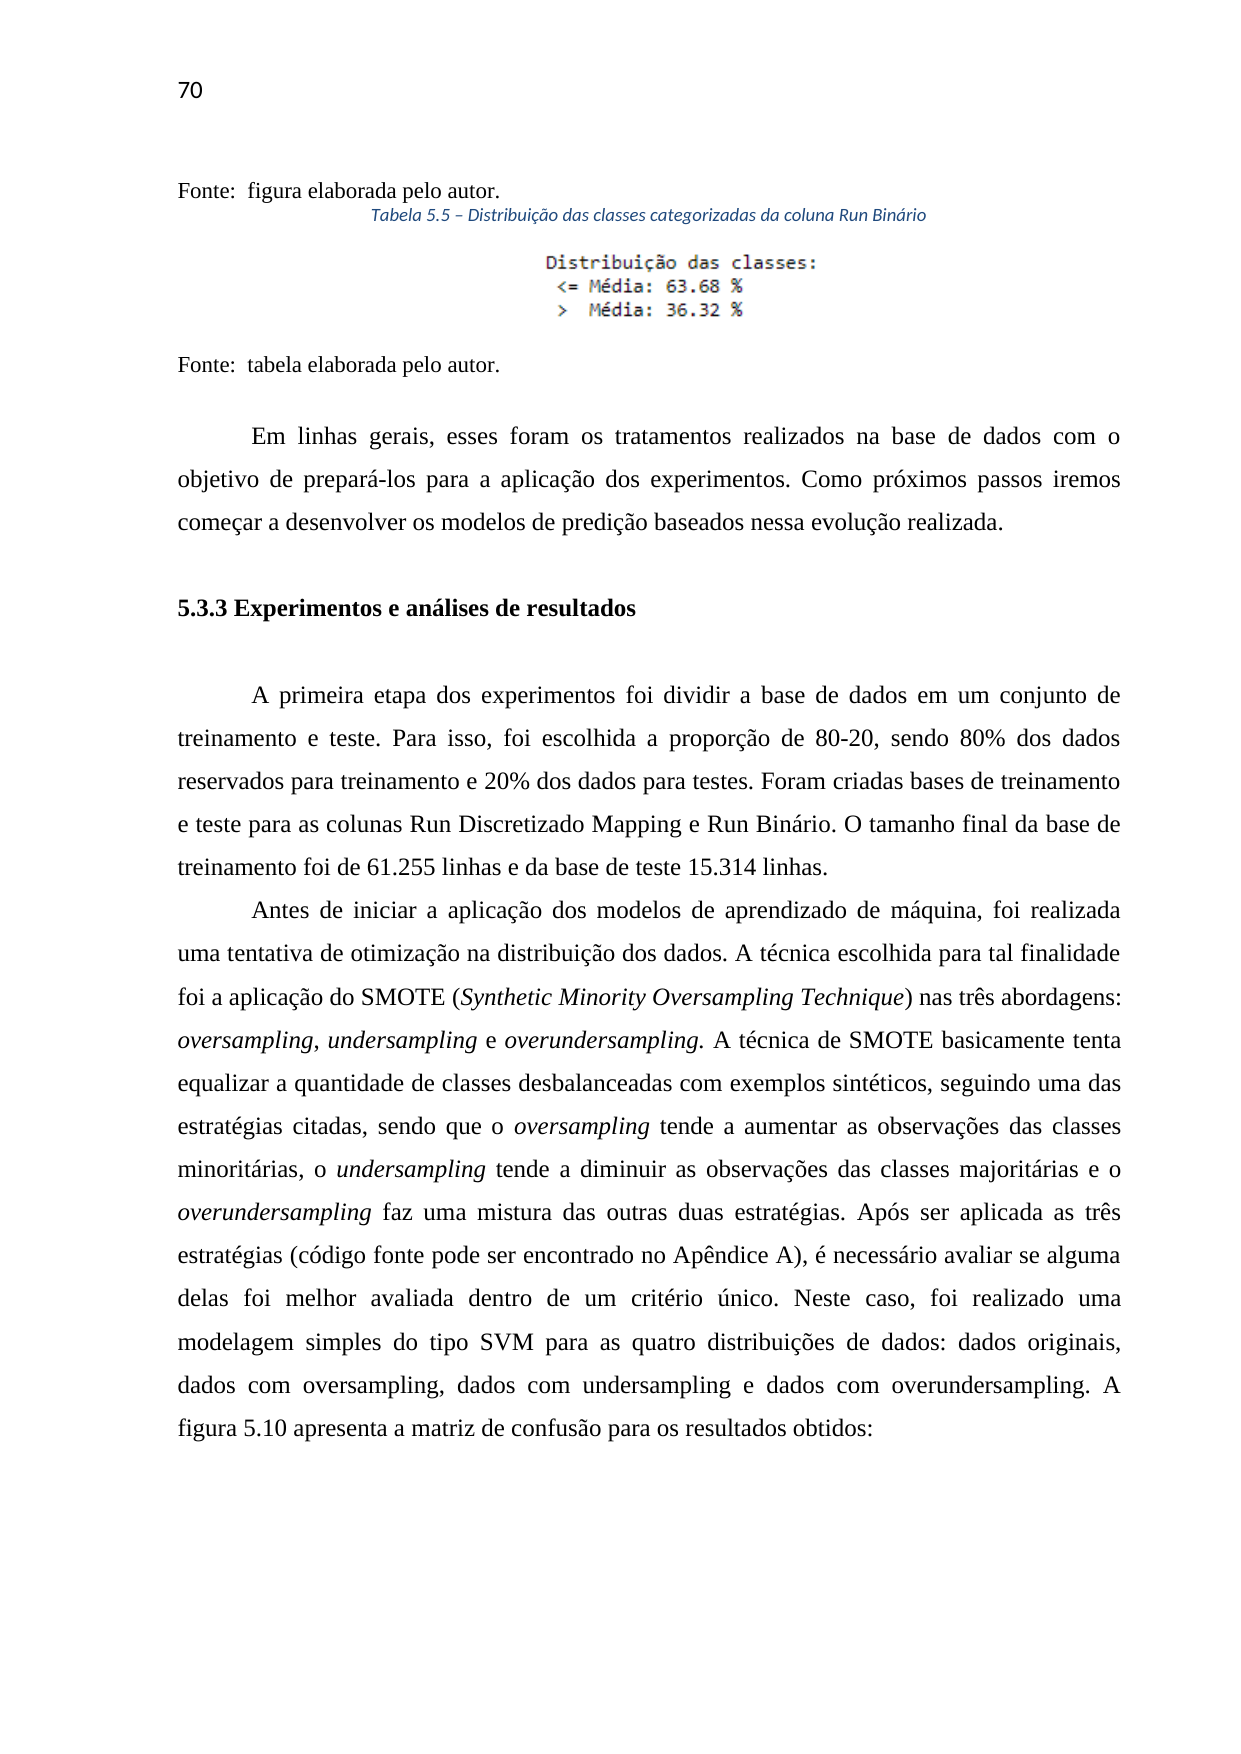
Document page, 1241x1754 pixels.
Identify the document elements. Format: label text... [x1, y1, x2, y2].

text Antes de iniciar a aplicação dos modelos de aprendizado de máquina, foi realizada uma tentativa de otimização na distribuição dos dados. A técnica escolhida para tal finalidade foi a aplicação do SMOTE (Synthetic Minority Oversampling Technique) nas três abordagens: oversampling, undersampling e overundersampling. A técnica de SMOTE basicamente tenta equalizar a quantidade de classes desbalanceadas com exemplos sintéticos, seguindo uma das estratégias citadas, sendo que o oversampling tende a aumentar as observações das classes minoritárias, o undersampling tende a diminuir as observações das classes majoritárias e o overundersampling faz uma mistura das outras duas estratégias. Após ser aplicada as três estratégias (código fonte pode ser encontrado no Apêndice A), é necessário avaliar se alguma delas foi melhor avaliada dentro de um critério único. Neste caso, foi realizado uma modelagem simples do tipo SVM para as quatro distribuições de dados: dados originais, dados com oversampling, dados com undersampling e dados com overundersampling. A figura 5.10 apresenta a matriz de confusão para os resultados obtidos: [177, 895, 1122, 1442]
text Em linhas gerais, esses foram os tratamentos realizados na base de dados com o objetivo de prepará-los para a aplicação dos experimentos. Como próximos passos iremos começar a desenvolver os modelos de predição baseados nessa evolução realizada. [177, 421, 1122, 536]
text Fonte: tabela elaborada pelo autor. [177, 352, 1122, 378]
text Fonte: figura elaborada pelo autor. [177, 177, 1122, 203]
text Tabela 5.5 – Distribuição das classes categorizadas da coluna Run Binário [177, 203, 1122, 226]
text A primeira etapa dos experimentos foi dividir a base de dados em um conjunto de treinamento e teste. Para isso, foi escolhida a proporção de 80-20, sendo 80% dos dados reservados para treinamento e 20% dos dados para testes. Foram criadas bases de treinamento e teste para as colunas Run Discretizado Mapping e Run Binário. O tamanho final da base de treinamento foi de 61.255 linhas e da base de teste 15.314 linhas. [177, 680, 1122, 881]
picture [542, 247, 832, 337]
text 5.3.3 Experimentos e análises de resultados [177, 593, 1122, 622]
